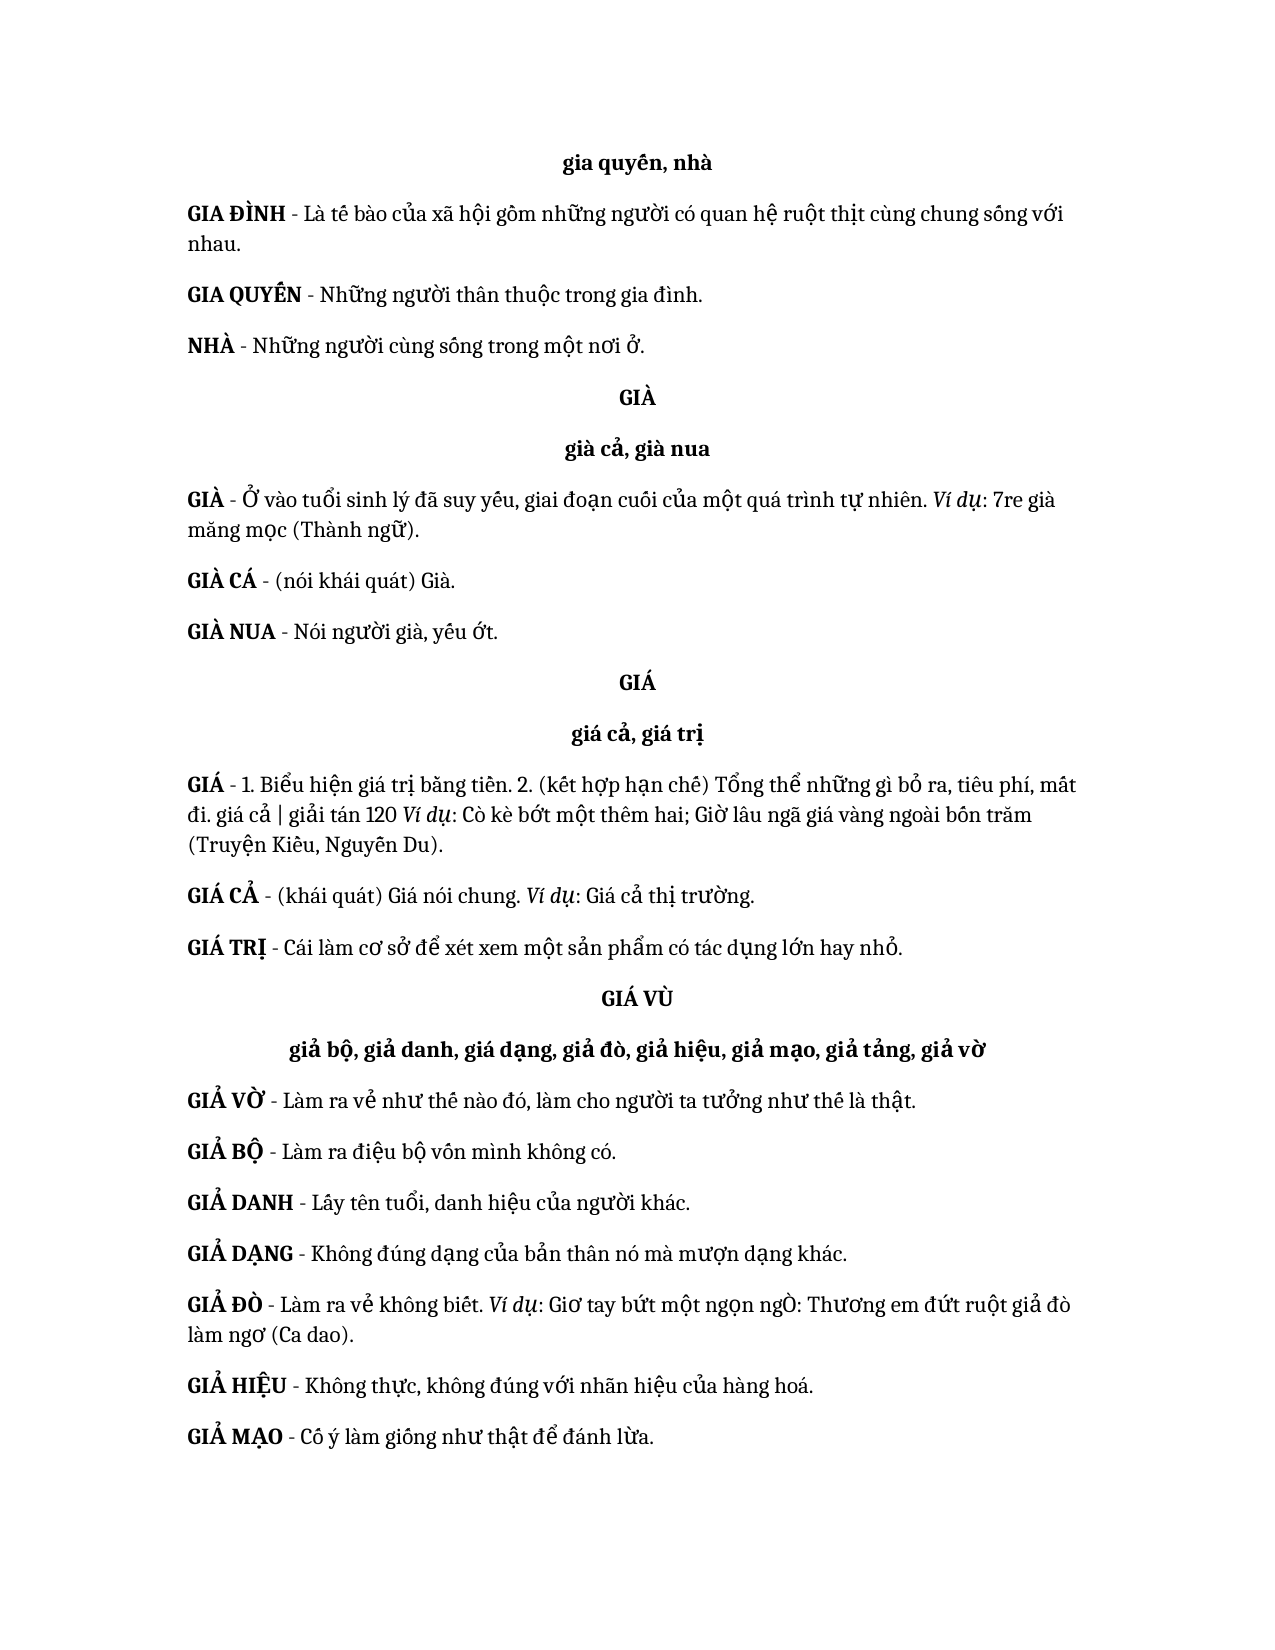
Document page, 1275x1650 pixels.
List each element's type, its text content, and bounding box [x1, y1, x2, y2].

text GIÀ - Ở vào tuổi sinh lý đã suy yếu, giai đoạn cuối của một quá trình tự nhiên. Ví dụ: 7re già măng mọc (Thành ngữ). [187, 486, 1087, 543]
text GIÁ [187, 670, 1087, 696]
text GIẢ ĐÒ - Làm ra vẻ không biết. Ví dụ: Giơ tay bứt một ngọn ngÒ: Thương em đứt ruột giả đò làm ngơ (Ca dao). [187, 1292, 1087, 1348]
text NHÀ - Những người cùng sống trong một nơi ở. [187, 333, 1087, 360]
text GIA QUYẾN - Những người thân thuộc trong gia đình. [187, 282, 1087, 309]
text GIẢ VỜ - Làm ra vẻ như thế nào đó, làm cho người ta tưởng như thế là thật. [187, 1087, 1087, 1114]
text GIẢ BỘ - Làm ra điệu bộ vốn mình không có. [187, 1138, 1087, 1165]
text GIÀ [187, 384, 1087, 411]
text giá cả, giá trị [187, 721, 1087, 747]
text GIẢ MẠO - Cố ý làm giống như thật để đánh lừa. [187, 1424, 1087, 1450]
text GIÁ - 1. Biểu hiện giá trị bằng tiền. 2. (kết hợp hạn chế) Tổng thể những gì bỏ ra, tiêu phí, mất đi. giá cả | giải tán 120 Ví dụ: Cò kè bớt một thêm hai; Giờ lâu ngã giá vàng ngoài bốn trăm (Truyện Kiều, Nguyễn Du). [187, 772, 1087, 859]
text GIẢ DẠNG - Không đúng dạng của bản thân nó mà mượn dạng khác. [187, 1241, 1087, 1267]
text GIÁ CẢ - (khái quát) Giá nói chung. Ví dụ: Giá cả thị trường. [187, 883, 1087, 910]
text GIÁ TRỊ - Cái làm cơ sở để xét xem một sản phẩm có tác dụng lớn hay nhỏ. [187, 934, 1087, 961]
text GIẢ DANH - Lấy tên tuổi, danh hiệu của người khác. [187, 1189, 1087, 1216]
text già cả, già nua [187, 435, 1087, 462]
text gia quyến, nhà [187, 150, 1087, 176]
text giả bộ, giả danh, giá dạng, giả đò, giả hiệu, giả mạo, giả tảng, giả vờ [187, 1036, 1087, 1063]
text GIÁ VÙ [187, 985, 1087, 1012]
text GIA ĐÌNH - Là tế bào của xã hội gồm những người có quan hệ ruột thịt cùng chung sống với nhau. [187, 201, 1087, 258]
text GIẢ HIỆU - Không thực, không đúng với nhãn hiệu của hàng hoá. [187, 1373, 1087, 1399]
text GIÀ CÁ - (nói khái quát) Già. [187, 568, 1087, 594]
text GIÀ NUA - Nói người già, yếu ớt. [187, 619, 1087, 645]
